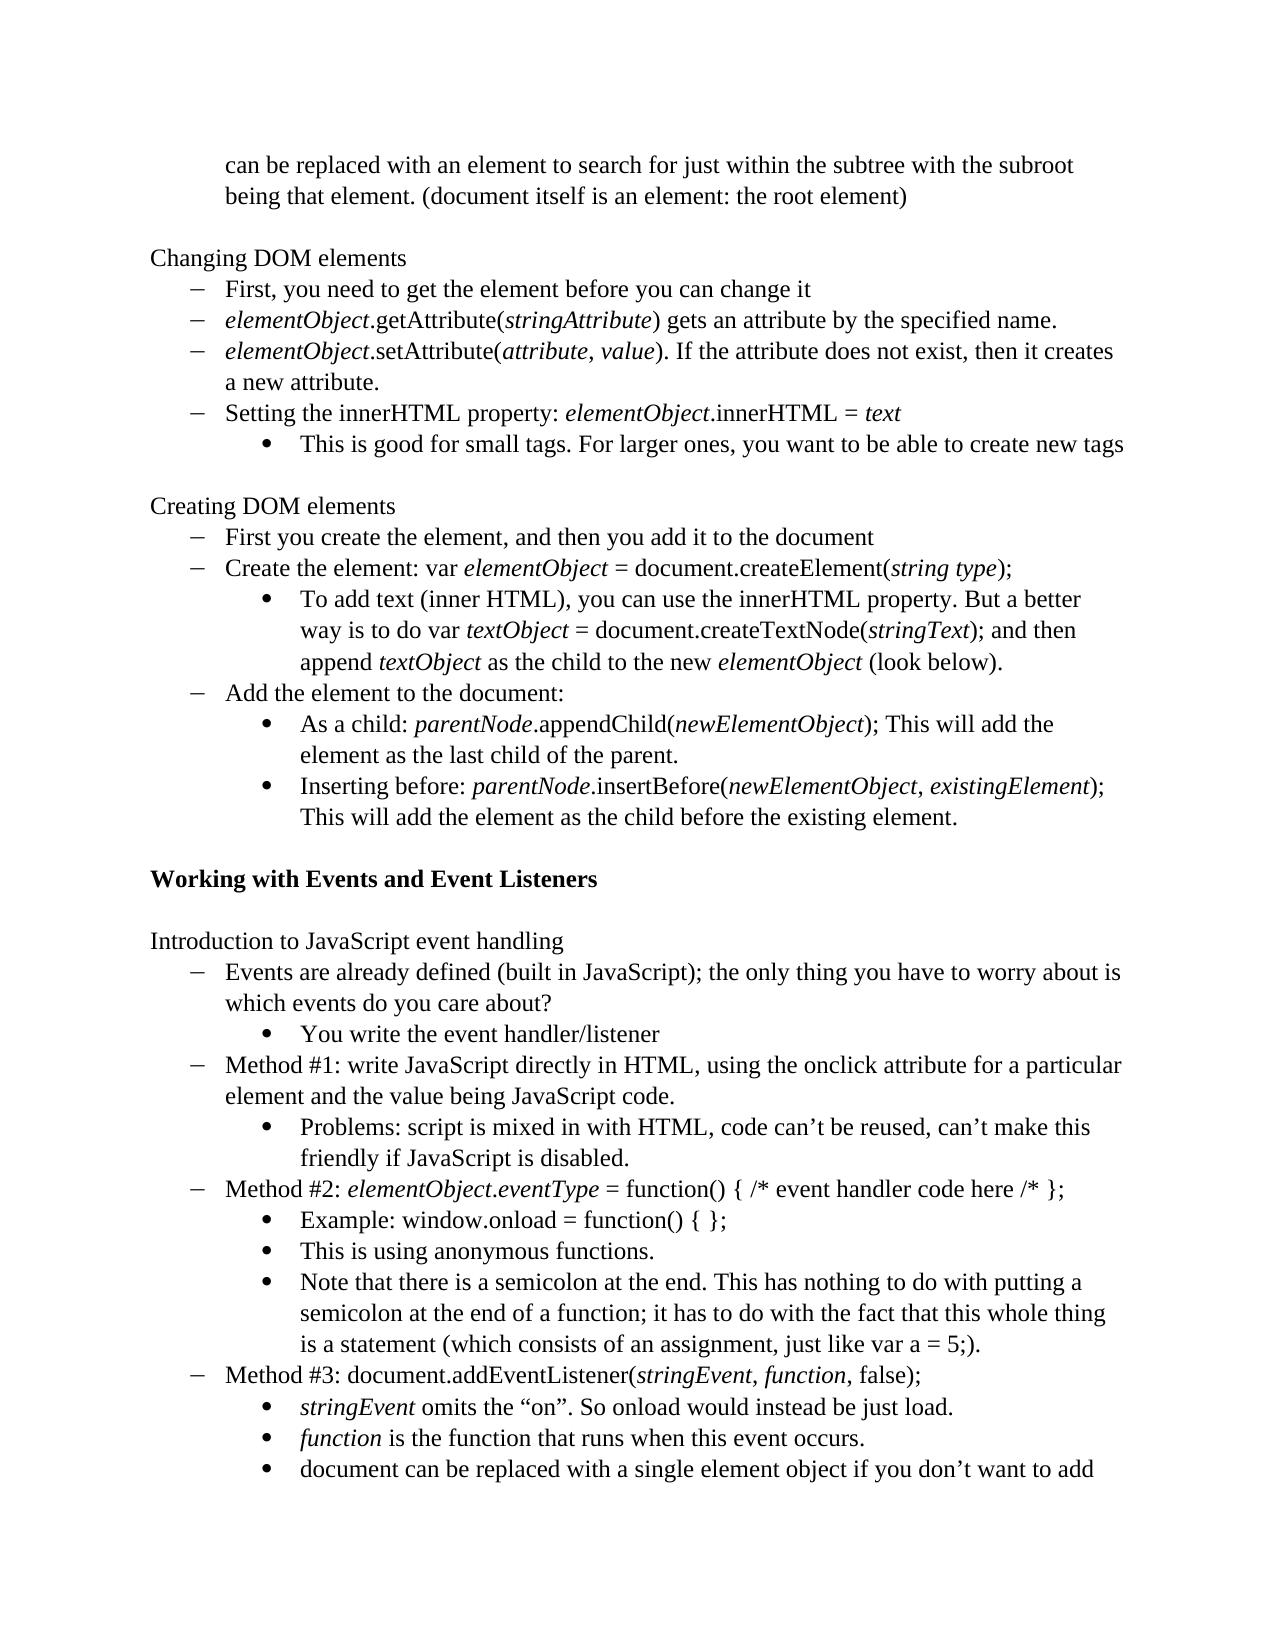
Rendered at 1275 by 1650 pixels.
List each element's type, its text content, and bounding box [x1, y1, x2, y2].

list First, you need to get the element before you can change it [187, 274, 1125, 303]
text Creating DOM elements [150, 491, 1125, 520]
list First you create the element, and then you add it to the document [187, 522, 1125, 551]
text Introduction to JavaScript event handling [150, 926, 1125, 955]
text Changing DOM elements [150, 243, 1125, 272]
list Inserting before: parentNode.insertBefore(newElementObject, existingElement); This will add the element as the child before the existing element. [262, 771, 1125, 831]
list Method #2: elementObject.eventType = function() { /* event handler code here /* }; [187, 1174, 1125, 1203]
list elementObject.setAttribute(attribute, value). If the attribute does not exist, then it creates a new attribute. [187, 336, 1125, 396]
list You write the event handler/listener [262, 1019, 1125, 1048]
text Working with Events and Event Listeners [150, 864, 1125, 893]
list Problems: script is mixed in with HTML, code can’t be reused, can’t make this friendly if JavaScript is disabled. [262, 1112, 1125, 1172]
list Create the element: var elementObject = document.createElement(string type); [187, 553, 1125, 582]
list This is using anonymous functions. [262, 1236, 1125, 1265]
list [262, 1454, 1125, 1482]
list Example: window.onload = function() { }; [262, 1205, 1125, 1234]
list elementObject.getAttribute(stringAttribute) gets an attribute by the specified name. [187, 305, 1125, 334]
list Method #1: write JavaScript directly in HTML, using the onclick attribute for a particular element and the value being JavaScript code. [187, 1050, 1125, 1110]
list function is the function that runs when this event occurs. [262, 1423, 1125, 1451]
list Note that there is a semicolon at the end. This has nothing to do with putting a semicolon at the end of a function; it has to do with the fact that this whole thing is a statement (which consists of an assignment, just like var a = 5;). [262, 1267, 1125, 1358]
list stringEvent omits the “on”. So onload would instead be just load. [262, 1392, 1125, 1420]
list To add text (inner HTML), you can use the innerHTML property. But a better way is to do var textObject = document.createTextNode(stringText); and then append textObject as the child to the new elementObject (look below). [262, 584, 1125, 675]
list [187, 150, 1125, 210]
list Method #3: document.addEventListener(stringEvent, function, false); [187, 1361, 1125, 1389]
list This is good for small tags. For larger ones, you want to be able to create new tags [262, 429, 1125, 458]
list Events are already defined (built in JavaScript); the only thing you have to worry about is which events do you care about? [187, 957, 1125, 1017]
list As a child: parentNode.appendChild(newElementObject); This will add the element as the last child of the parent. [262, 709, 1125, 768]
list Setting the innerHTML property: elementObject.innerHTML = text [187, 398, 1125, 427]
list Add the element to the document: [187, 678, 1125, 706]
